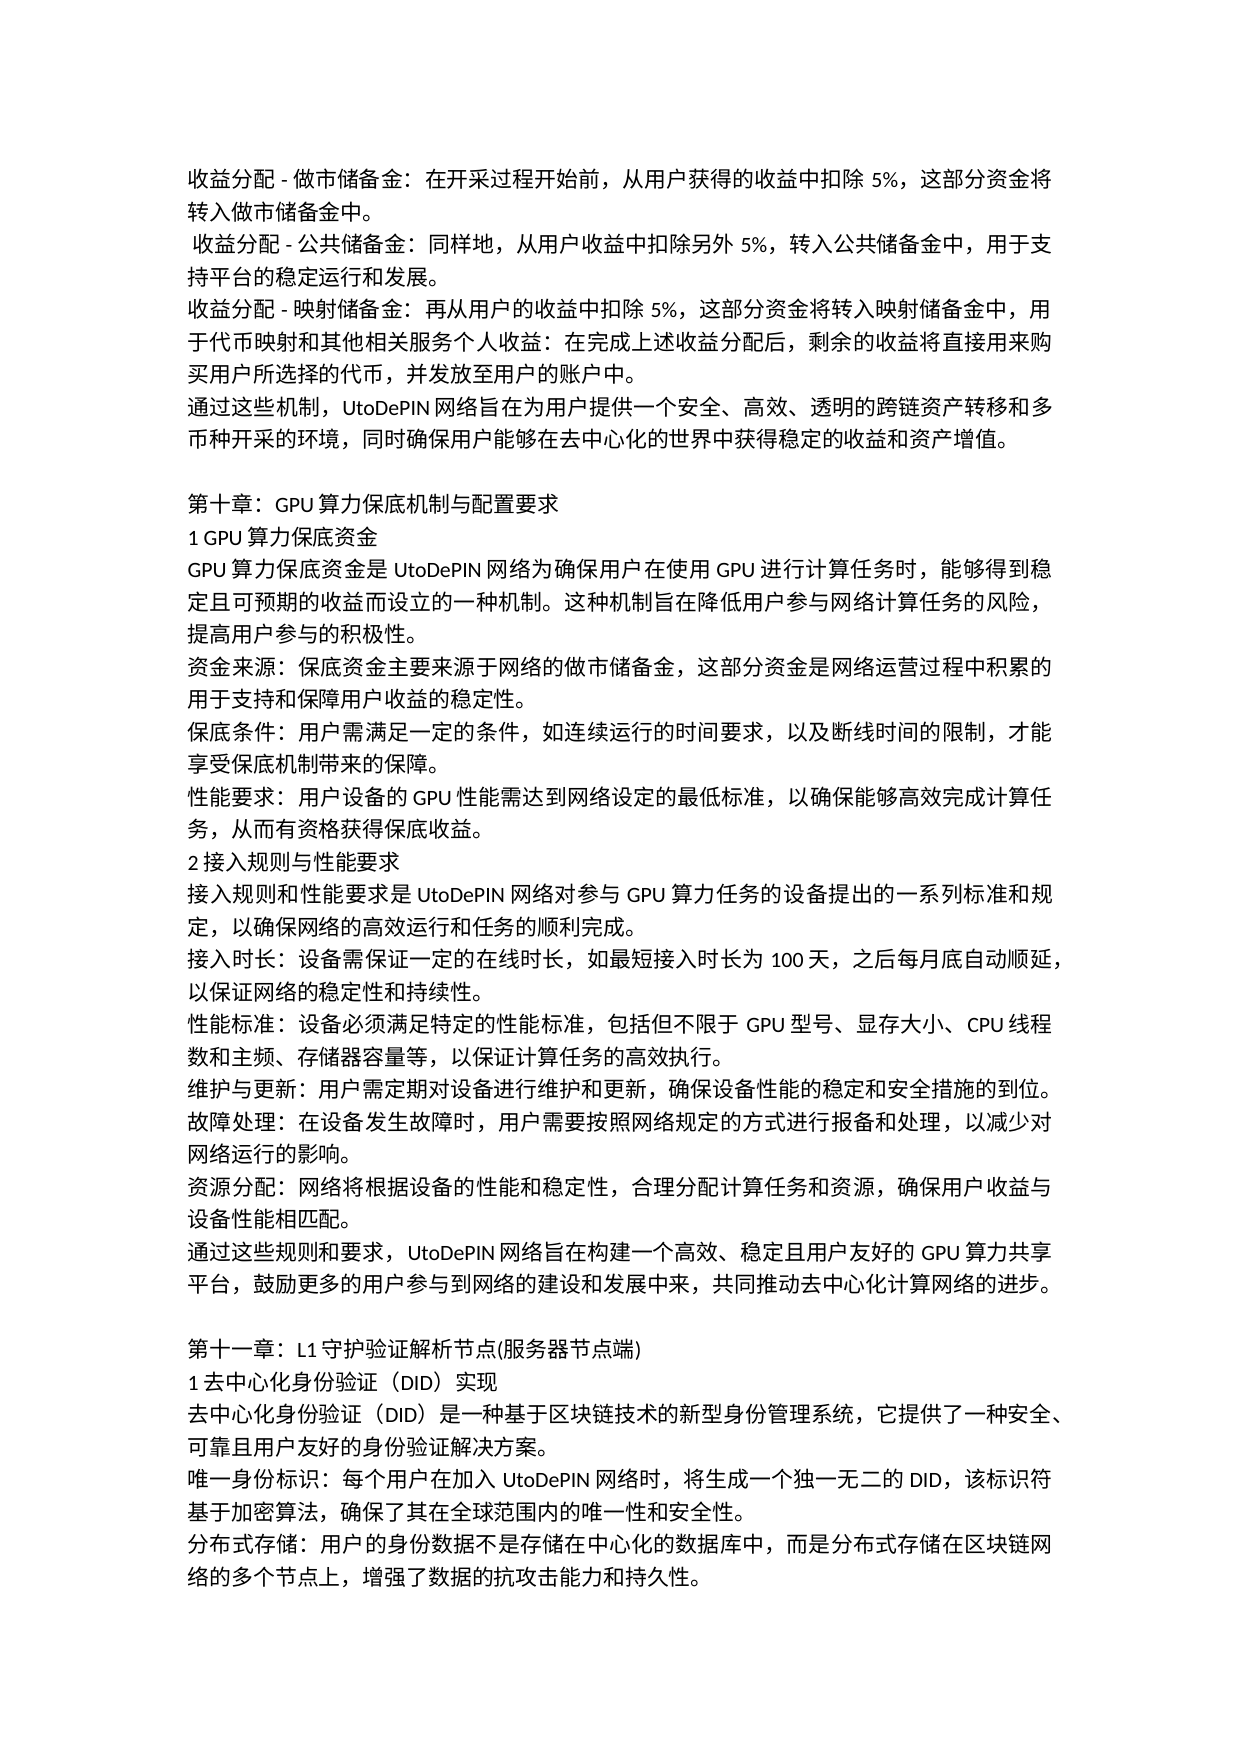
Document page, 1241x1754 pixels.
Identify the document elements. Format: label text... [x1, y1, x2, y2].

text 1 去中心化身份验证（DID）实现 [187, 1364, 1053, 1397]
text 接入时长：设备需保证一定的在线时长，如最短接入时长为100天，之后每月底自动顺延，以保证网络的稳定性和持续性。 [187, 942, 1053, 1007]
text 去中心化身份验证（DID）是一种基于区块链技术的新型身份管理系统，它提供了一种安全、可靠且用户友好的身份验证解决方案。 [187, 1397, 1053, 1462]
text 第十章：GPU算力保底机制与配置要求 [187, 487, 1053, 519]
text 分布式存储：用户的身份数据不是存储在中心化的数据库中，而是分布式存储在区块链网络的多个节点上，增强了数据的抗攻击能力和持久性。 [187, 1527, 1053, 1592]
text 通过这些机制，UtoDePIN网络旨在为用户提供一个安全、高效、透明的跨链资产转移和多币种开采的环境，同时确保用户能够在去中心化的世界中获得稳定的收益和资产增值。 [187, 389, 1053, 454]
text 第十一章：L1守护验证解析节点(服务器节点端) [187, 1332, 1053, 1364]
text 收益分配 - 映射储备金：再从用户的收益中扣除5%，这部分资金将转入映射储备金中，用于代币映射和其他相关服务个人收益：在完成上述收益分配后，剩余的收益将直接用来购买用户所选择的代币，并发放至用户的账户中。 [187, 292, 1053, 389]
text GPU算力保底资金是UtoDePIN网络为确保用户在使用GPU进行计算任务时，能够得到稳定且可预期的收益而设立的一种机制。这种机制旨在降低用户参与网络计算任务的风险，提高用户参与的积极性。 [187, 552, 1053, 649]
text 通过这些规则和要求，UtoDePIN网络旨在构建一个高效、稳定且用户友好的GPU算力共享平台，鼓励更多的用户参与到网络的建设和发展中来，共同推动去中心化计算网络的进步。 [187, 1234, 1053, 1299]
text 收益分配 - 公共储备金：同样地，从用户收益中扣除另外5%，转入公共储备金中，用于支持平台的稳定运行和发展。 [187, 227, 1053, 292]
text 维护与更新：用户需定期对设备进行维护和更新，确保设备性能的稳定和安全措施的到位。 [187, 1072, 1053, 1104]
text 1 GPU算力保底资金 [187, 519, 1053, 552]
text 资金来源：保底资金主要来源于网络的做市储备金，这部分资金是网络运营过程中积累的，用于支持和保障用户收益的稳定性。 [187, 649, 1053, 714]
text 唯一身份标识：每个用户在加入UtoDePIN网络时，将生成一个独一无二的DID，该标识符基于加密算法，确保了其在全球范围内的唯一性和安全性。 [187, 1462, 1053, 1527]
text 资源分配：网络将根据设备的性能和稳定性，合理分配计算任务和资源，确保用户收益与设备性能相匹配。 [187, 1169, 1053, 1234]
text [187, 162, 1053, 227]
text 保底条件：用户需满足一定的条件，如连续运行的时间要求，以及断线时间的限制，才能享受保底机制带来的保障。 [187, 714, 1053, 779]
text 性能标准：设备必须满足特定的性能标准，包括但不限于GPU型号、显存大小、CPU线程数和主频、存储器容量等，以保证计算任务的高效执行。 [187, 1007, 1053, 1072]
text 2 接入规则与性能要求 [187, 844, 1053, 877]
text 接入规则和性能要求是UtoDePIN网络对参与GPU算力任务的设备提出的一系列标准和规定，以确保网络的高效运行和任务的顺利完成。 [187, 877, 1053, 942]
text 性能要求：用户设备的GPU性能需达到网络设定的最低标准，以确保能够高效完成计算任务，从而有资格获得保底收益。 [187, 779, 1053, 844]
text 故障处理：在设备发生故障时，用户需要按照网络规定的方式进行报备和处理，以减少对网络运行的影响。 [187, 1104, 1053, 1169]
